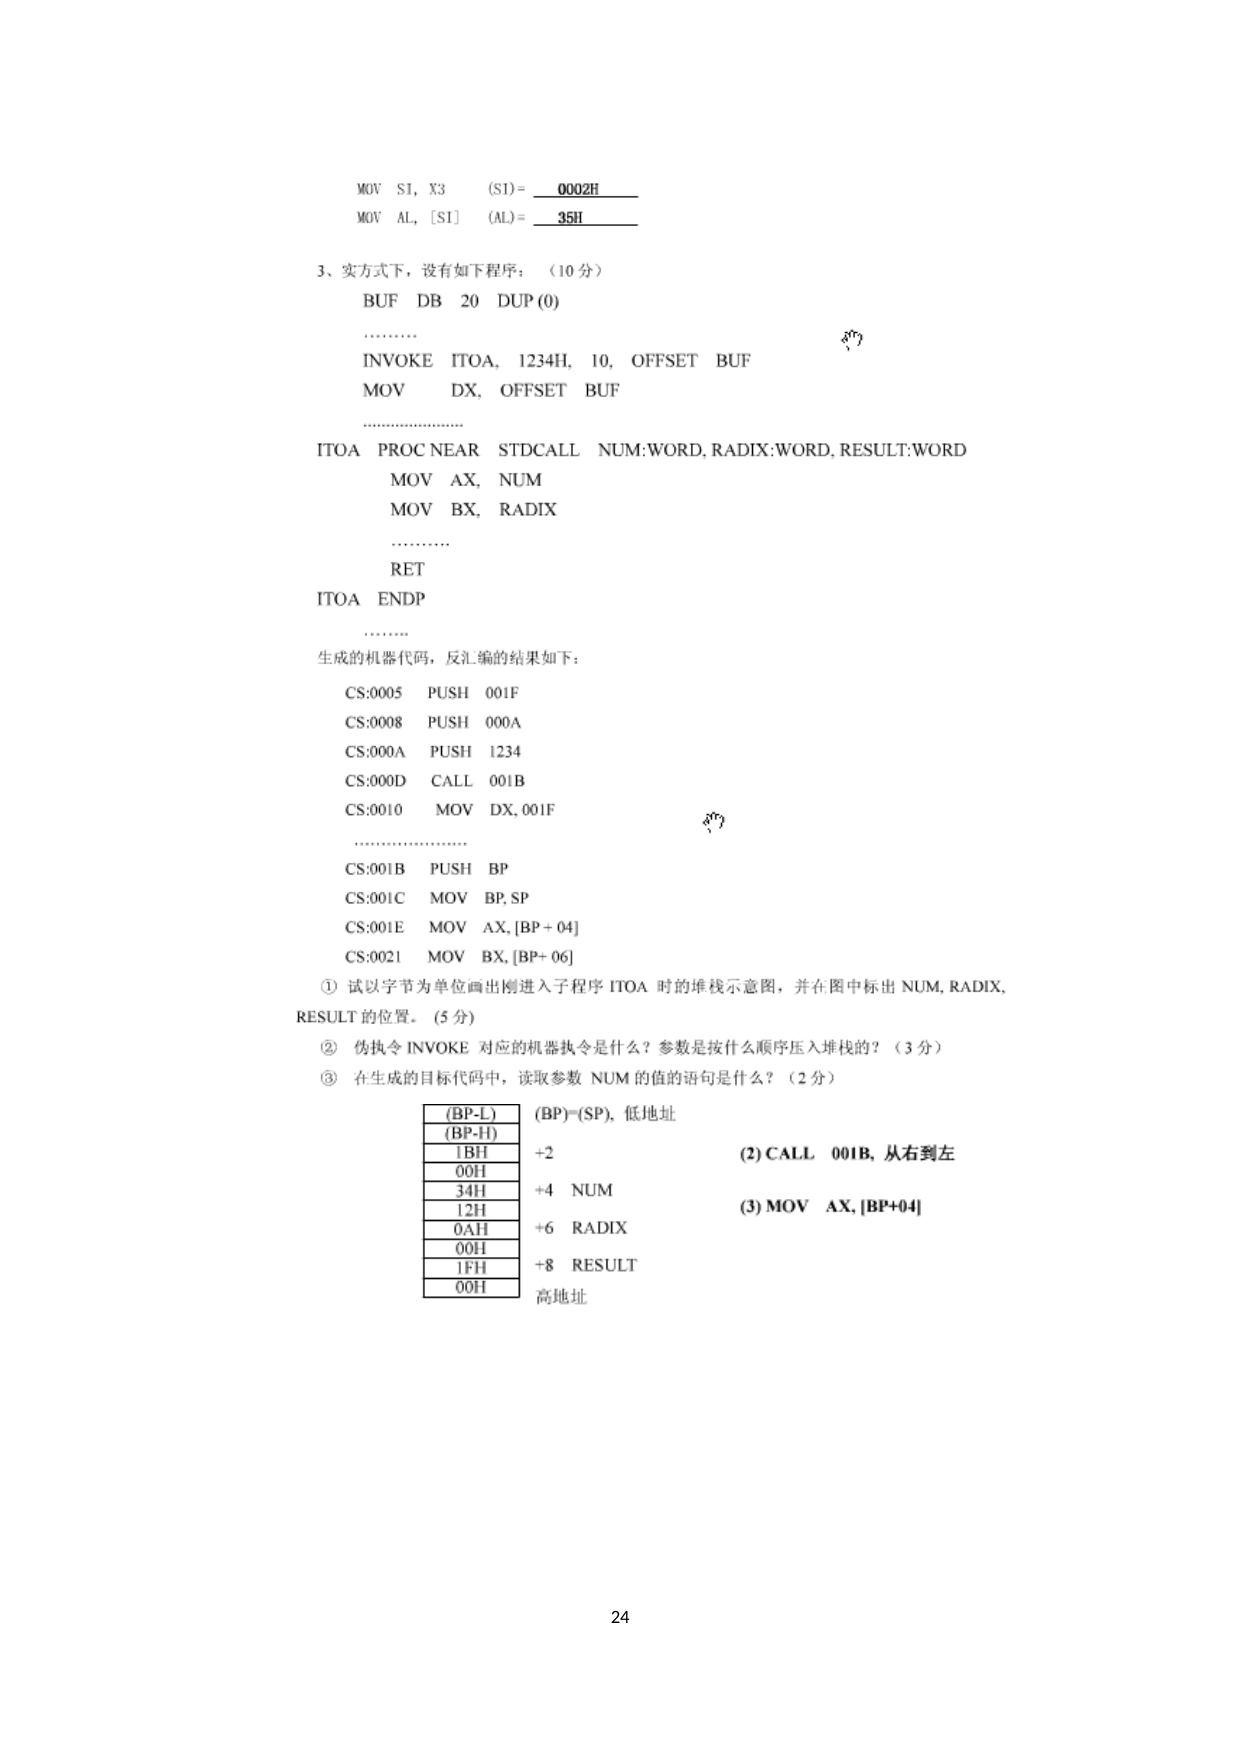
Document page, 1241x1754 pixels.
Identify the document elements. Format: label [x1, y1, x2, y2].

picture [187, 682, 1053, 1092]
picture [209, 162, 1075, 674]
picture [209, 1104, 1064, 1325]
